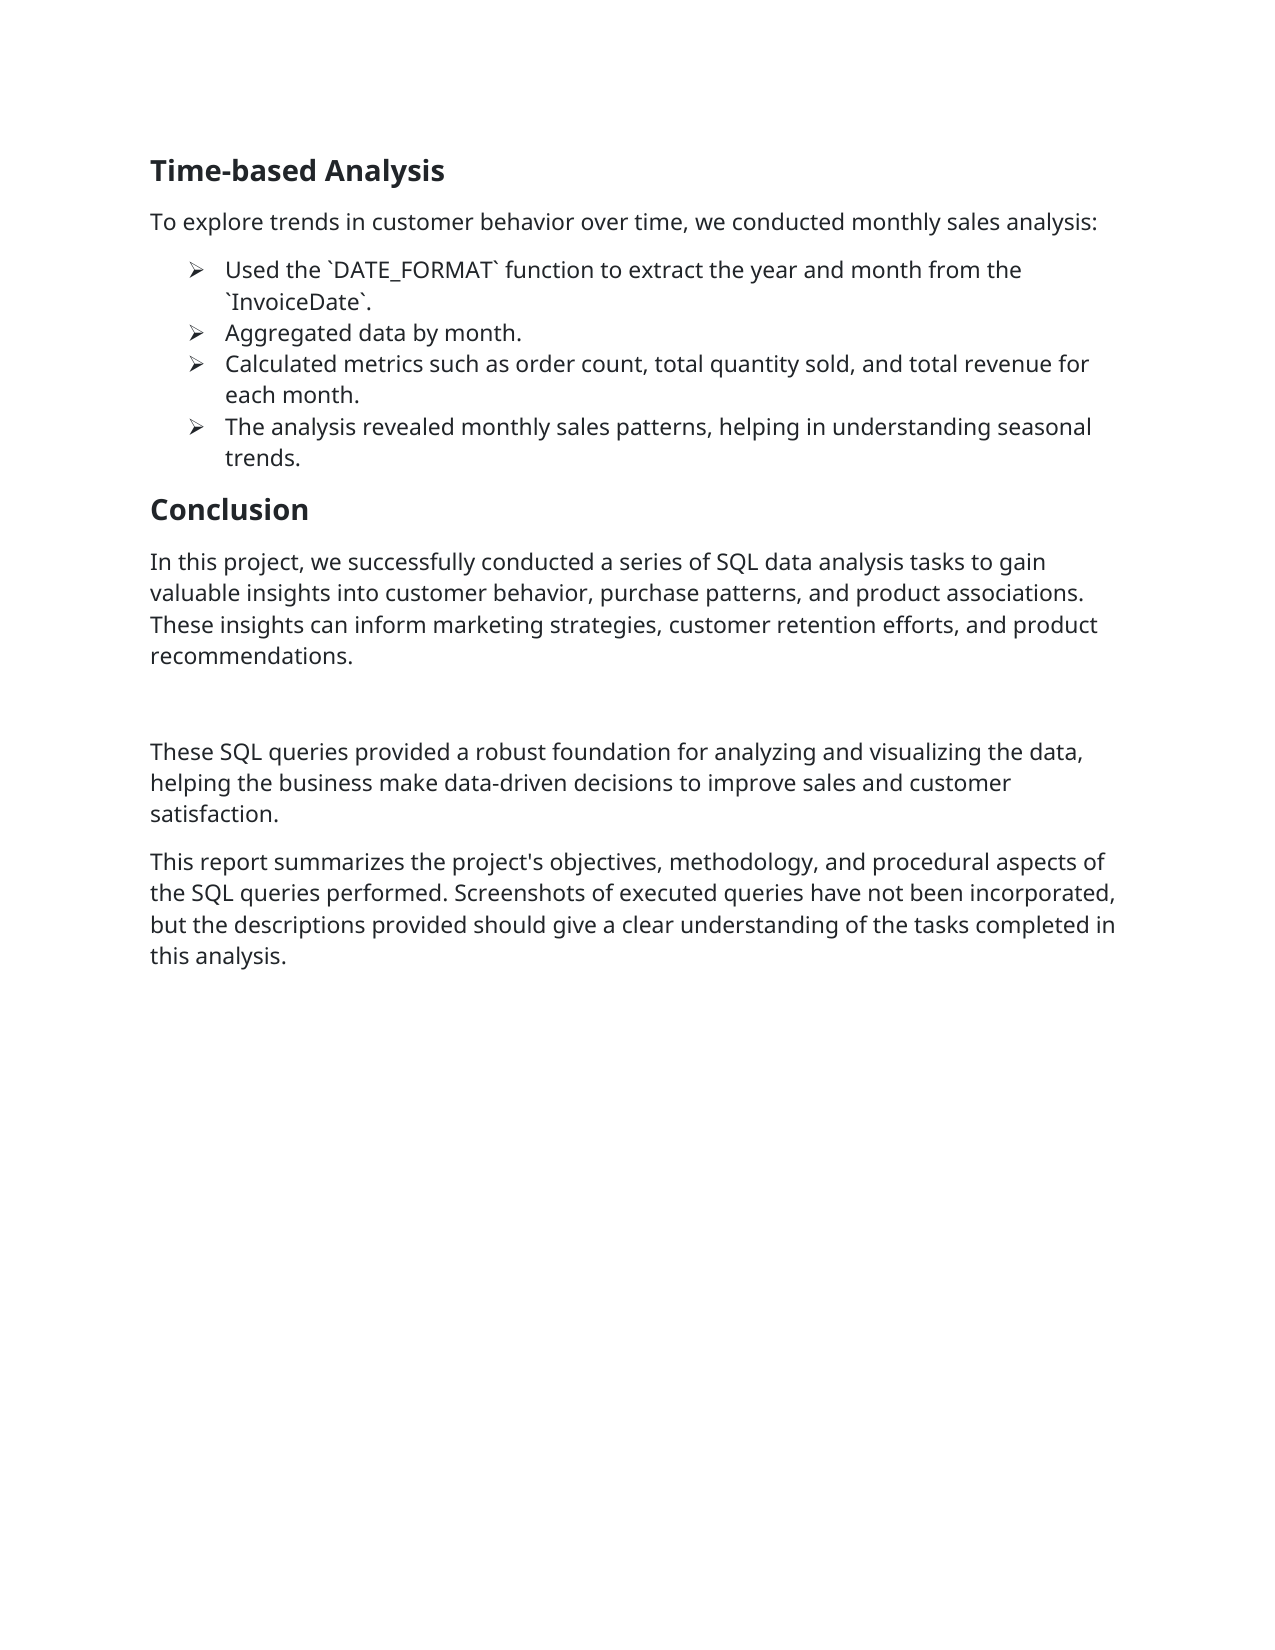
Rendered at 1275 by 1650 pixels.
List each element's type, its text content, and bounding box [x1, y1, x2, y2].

text To explore trends in customer behavior over time, we conducted monthly sales analysis: [150, 206, 1125, 238]
list Used the `DATE_FORMAT` function to extract the year and month from the `InvoiceDate`. [187, 254, 1125, 317]
list Calculated metrics such as order count, total quantity sold, and total revenue for each month. [187, 348, 1125, 411]
list The analysis revealed monthly sales patterns, helping in understanding seasonal trends. [187, 411, 1125, 473]
text Conclusion [150, 490, 1125, 529]
list Aggregated data by month. [187, 317, 1125, 348]
text This report summarizes the project's objectives, methodology, and procedural aspects of the SQL queries performed. Screenshots of executed queries have not been incorporated, but the descriptions provided should give a clear understanding of the tasks completed in this analysis. [150, 846, 1125, 971]
text In this project, we successfully conducted a series of SQL data analysis tasks to gain valuable insights into customer behavior, purchase patterns, and product associations. These insights can inform marketing strategies, customer retention efforts, and product recommendations. [150, 546, 1125, 671]
text Time-based Analysis [150, 150, 1125, 190]
text These SQL queries provided a robust foundation for analyzing and visualizing the data, helping the business make data-driven decisions to improve sales and customer satisfaction. [150, 736, 1125, 829]
